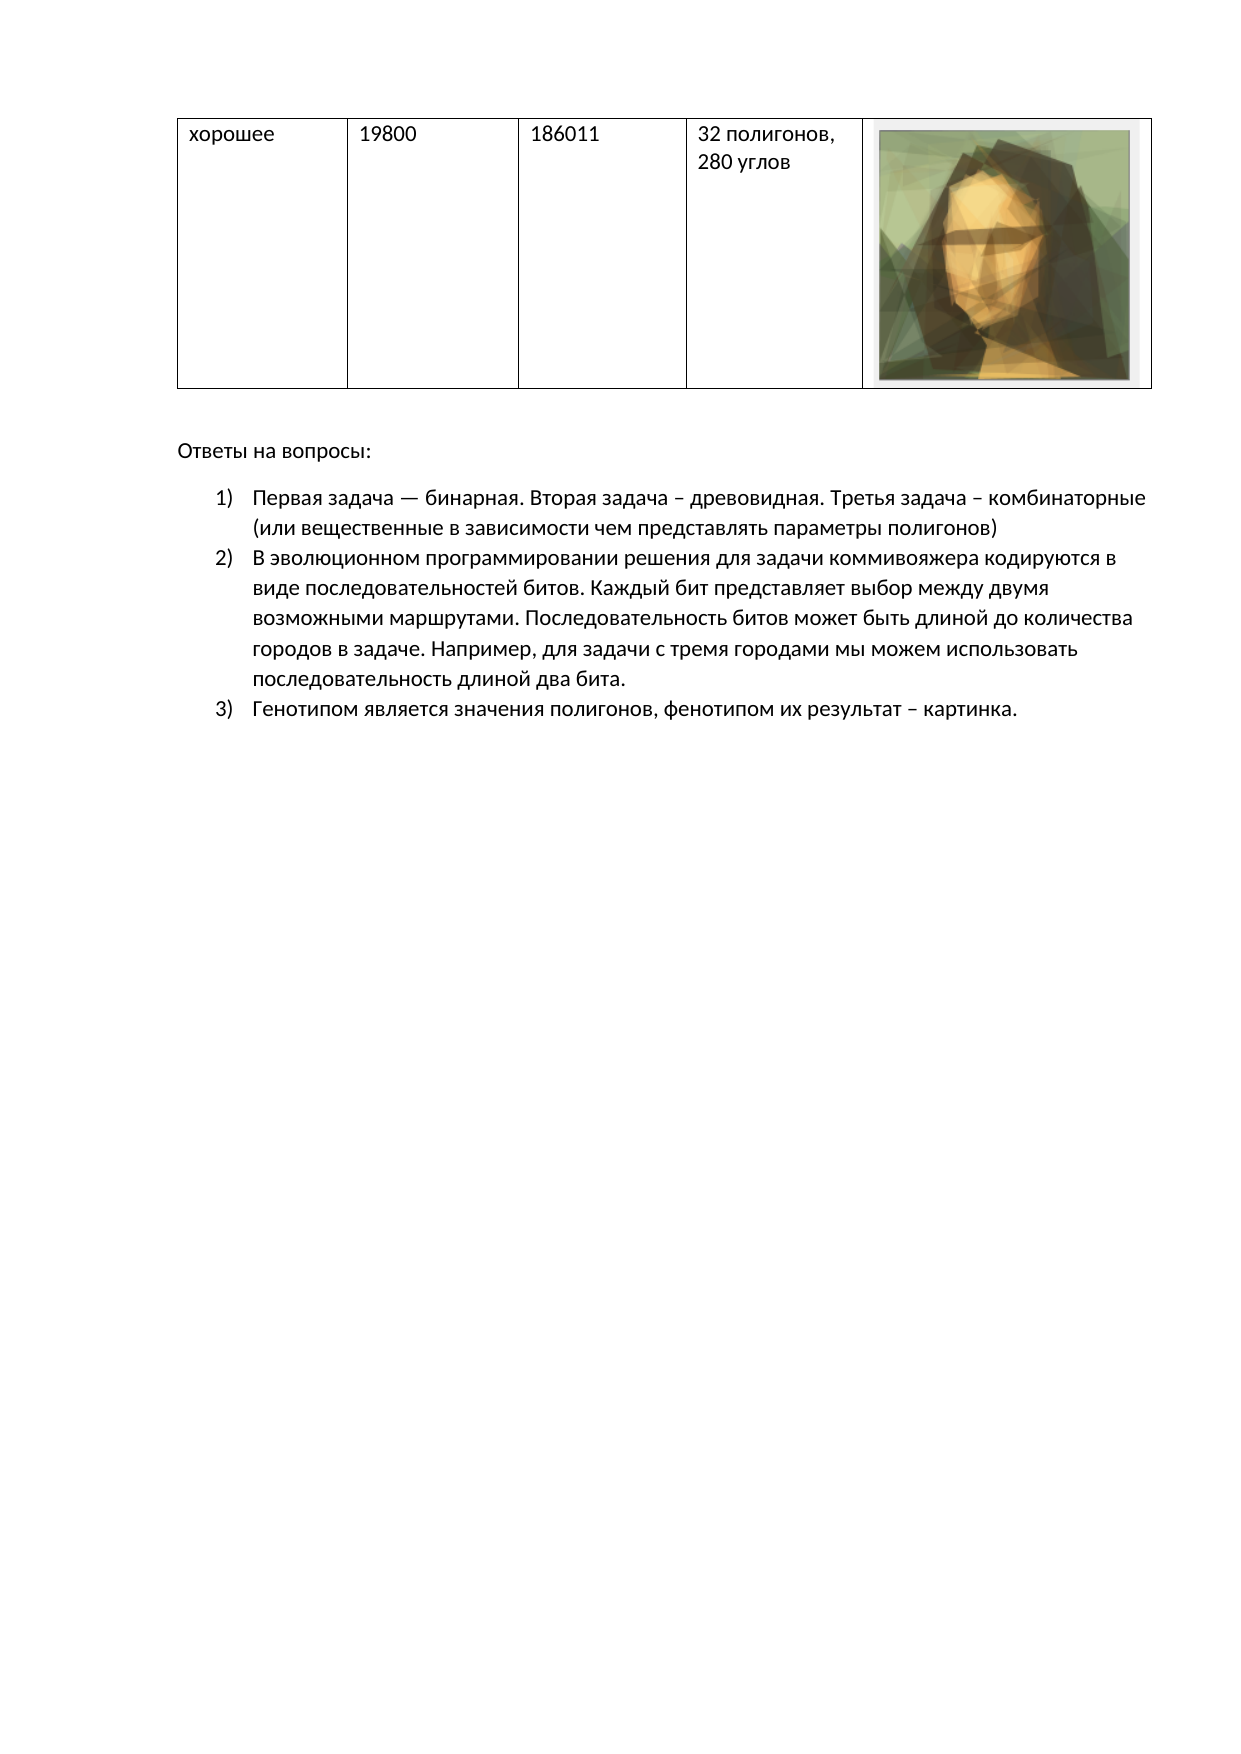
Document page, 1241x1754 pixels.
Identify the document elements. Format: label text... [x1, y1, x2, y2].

table_cell хорошее [178, 119, 347, 388]
text Ответы на вопросы: [177, 436, 1152, 464]
table_cell [1140, 119, 1151, 388]
table_cell 186011 [519, 119, 686, 388]
table_cell 32 полигонов, 280 углов [687, 119, 862, 388]
table_cell [863, 119, 873, 388]
table_cell 19800 [348, 119, 518, 388]
list Первая задача — бинарная. Вторая задача – древовидная. Третья задача – комбинаторные (или вещественные в зависимости чем представлять параметры полигонов) [215, 483, 1152, 541]
picture [873, 119, 1140, 388]
list Генотипом является значения полигонов, фенотипом их результат – картинка. [215, 694, 1152, 722]
list В эволюционном программировании решения для задачи коммивояжера кодируются в виде последовательностей битов. Каждый бит представляет выбор между двумя возможными маршрутами. Последовательность битов может быть длиной до количества городов в задаче. Например, для задачи с тремя городами мы можем использовать последовательность длиной два бита. [215, 543, 1152, 692]
